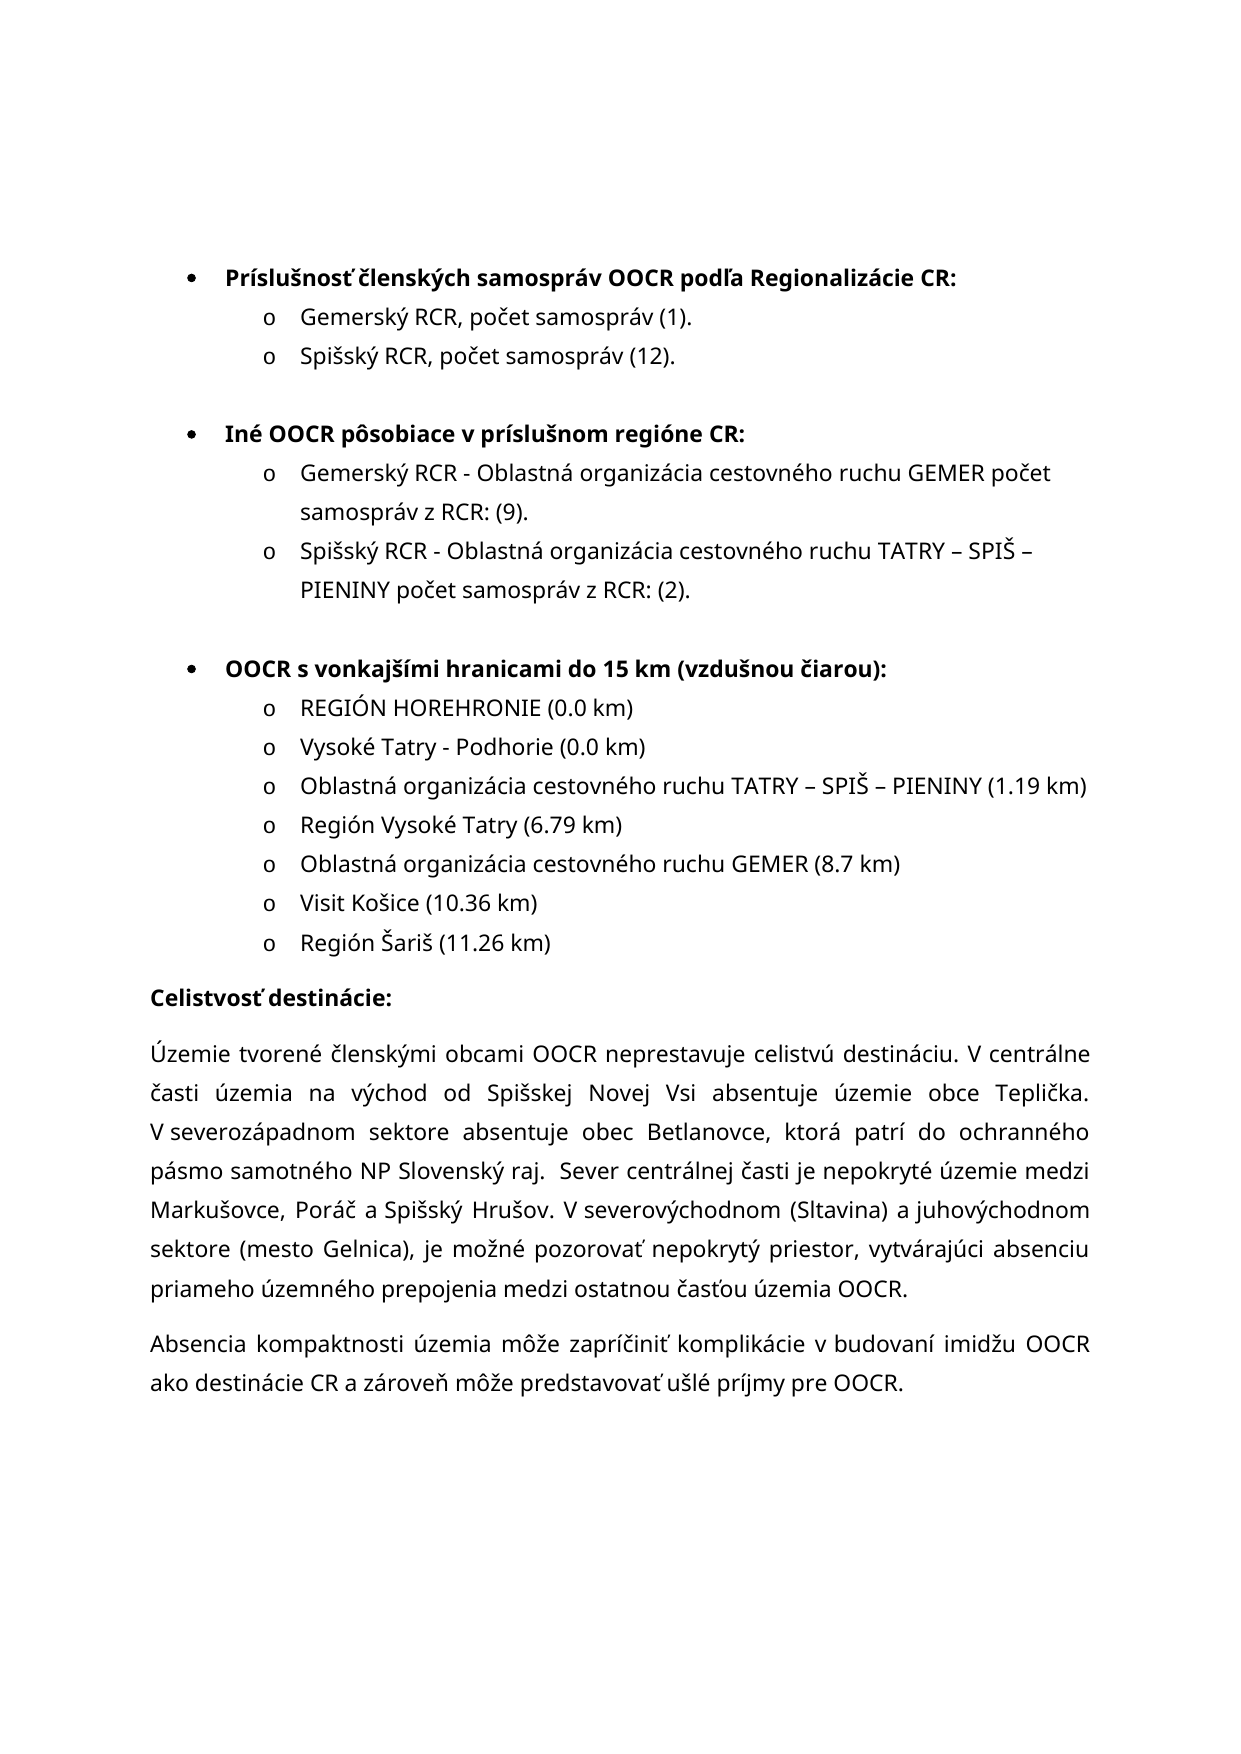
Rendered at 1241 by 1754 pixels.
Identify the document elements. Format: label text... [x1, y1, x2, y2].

text Územie tvorené členskými obcami OOCR neprestavuje celistvú destináciu. V centrálne časti územia na východ od Spišskej Novej Vsi absentuje územie obce Teplička. V severozápadnom sektore absentuje obec Betlanovce, ktorá patrí do ochranného pásmo samotného NP Slovenský raj. Sever centrálnej časti je nepokryté územie medzi Markušovce, Poráč a Spišský Hrušov. V severovýchodnom (Sltavina) a juhovýchodnom sektore (mesto Gelnica), je možné pozorovať nepokrytý priestor, vytvárajúci absenciu priameho územného prepojenia medzi ostatnou časťou územia OOCR. [150, 1038, 1090, 1304]
list Vysoké Tatry - Podhorie (0.0 km) [262, 731, 1090, 762]
text Absencia kompaktnosti územia môže zapríčiniť komplikácie v budovaní imidžu OOCR ako destinácie CR a zároveň môže predstavovať ušlé príjmy pre OOCR. [150, 1328, 1090, 1398]
list Región Šariš (11.26 km) [262, 927, 1090, 958]
list Spišský RCR, počet samospráv (12). [262, 340, 1090, 371]
list Oblastná organizácia cestovného ruchu GEMER (8.7 km) [262, 848, 1090, 879]
list OOCR s vonkajšími hranicami do 15 km (vzdušnou čiarou): [187, 652, 1090, 684]
list Región Vysoké Tatry (6.79 km) [262, 809, 1090, 840]
list Iné OOCR pôsobiace v príslušnom regióne CR: [187, 418, 1090, 449]
list Gemerský RCR, počet samospráv (1). [262, 301, 1090, 332]
list Visit Košice (10.36 km) [262, 887, 1090, 919]
list Príslušnosť členských samospráv OOCR podľa Regionalizácie CR: [187, 261, 1090, 293]
list Gemerský RCR - Oblastná organizácia cestovného ruchu GEMER počet samospráv z RCR: (9). [262, 457, 1090, 527]
list Spišský RCR - Oblastná organizácia cestovného ruchu TATRY – SPIŠ – PIENINY počet samospráv z RCR: (2). [262, 535, 1090, 606]
list REGIÓN HOREHRONIE (0.0 km) [262, 692, 1090, 723]
list Oblastná organizácia cestovného ruchu TATRY – SPIŠ – PIENINY (1.19 km) [262, 770, 1090, 801]
text Celistvosť destinácie: [150, 982, 1090, 1014]
